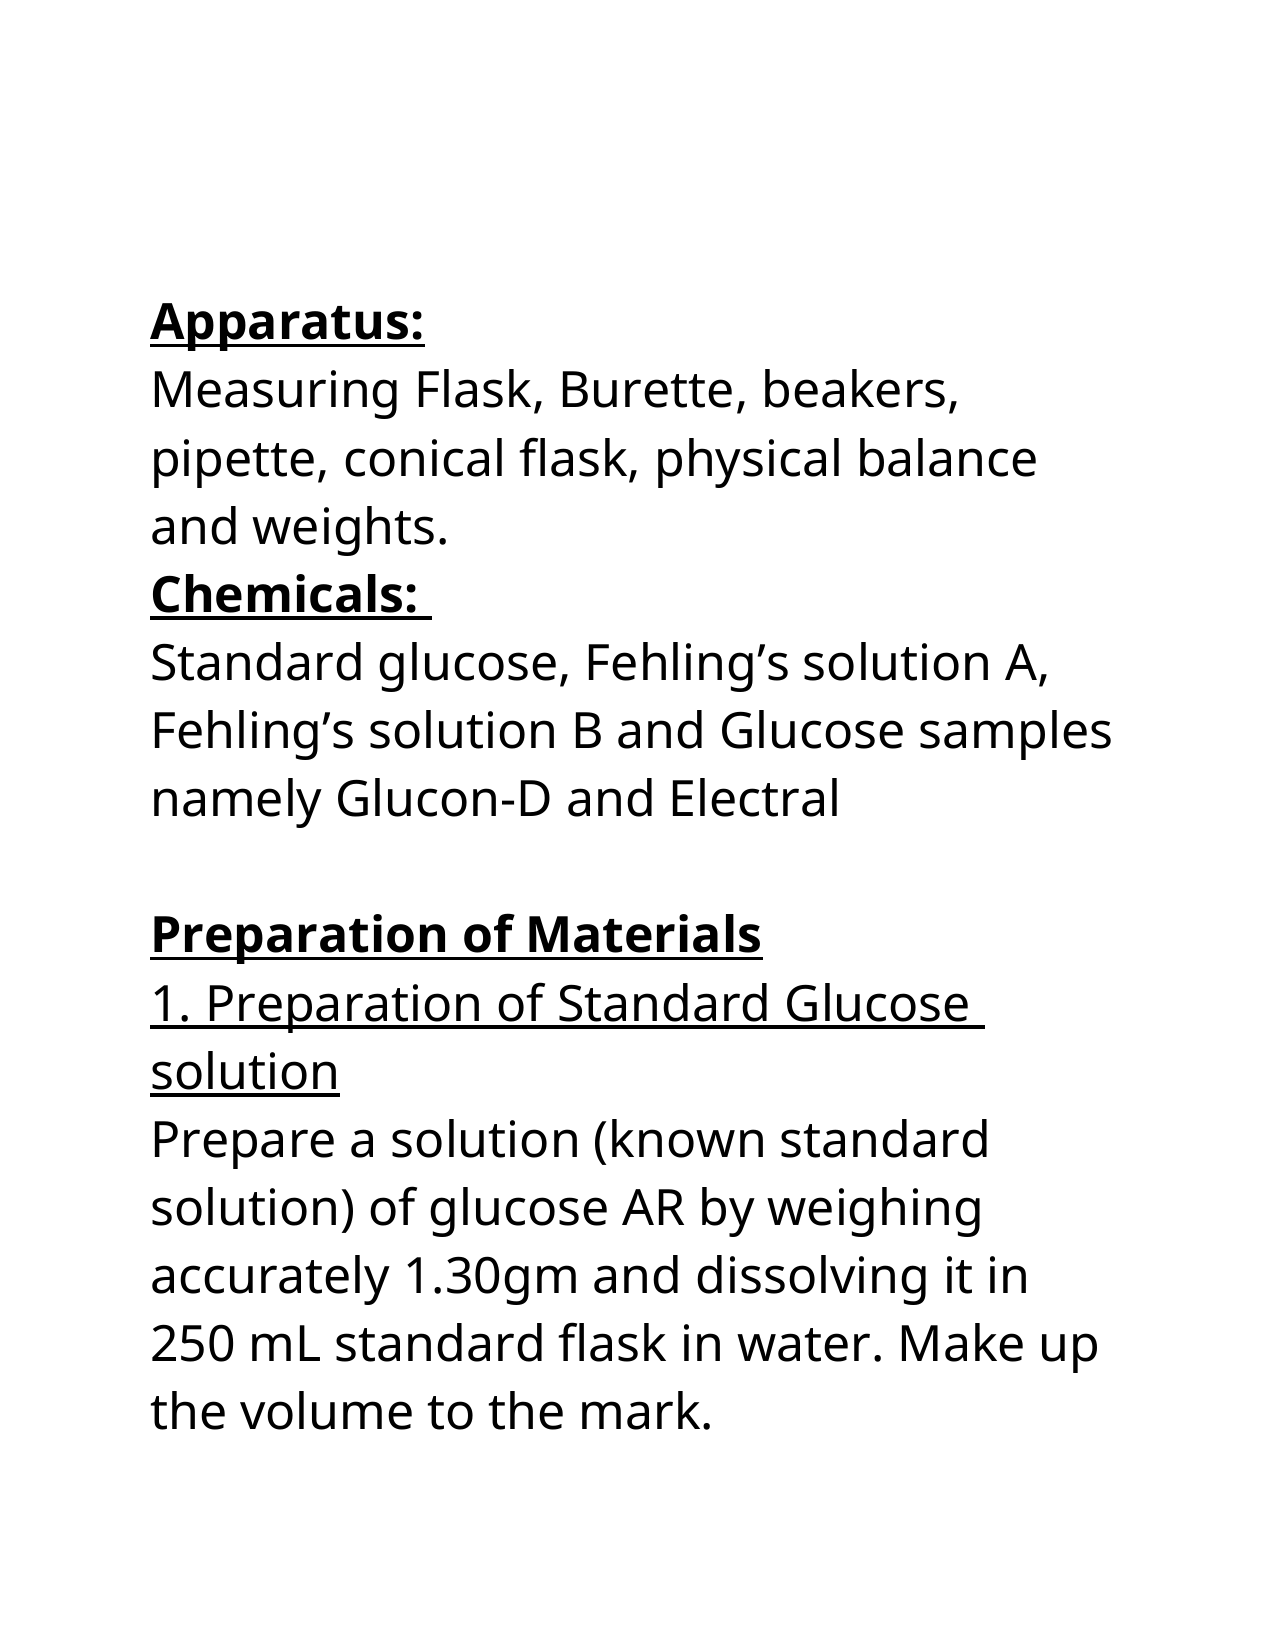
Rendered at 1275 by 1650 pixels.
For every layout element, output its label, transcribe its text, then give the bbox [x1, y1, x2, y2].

text Prepare a solution (known standard solution) of glucose AR by weighing accurately 1.30gm and dissolving it in 250 mL standard flask in water. Make up the volume to the mark. [150, 1104, 1125, 1444]
text Chemicals: [150, 559, 1125, 627]
text Standard glucose, Fehling’s solution A, Fehling’s solution B and Glucose samples namely Glucon-D and Electral [150, 627, 1125, 831]
text Measuring Flask, Burette, beakers, pipette, conical flask, physical balance and weights. [150, 354, 1125, 559]
text Apparatus: [150, 286, 1125, 354]
text 1. Preparation of Standard Glucose solution [150, 967, 1125, 1104]
text Preparation of Materials [150, 899, 1125, 967]
